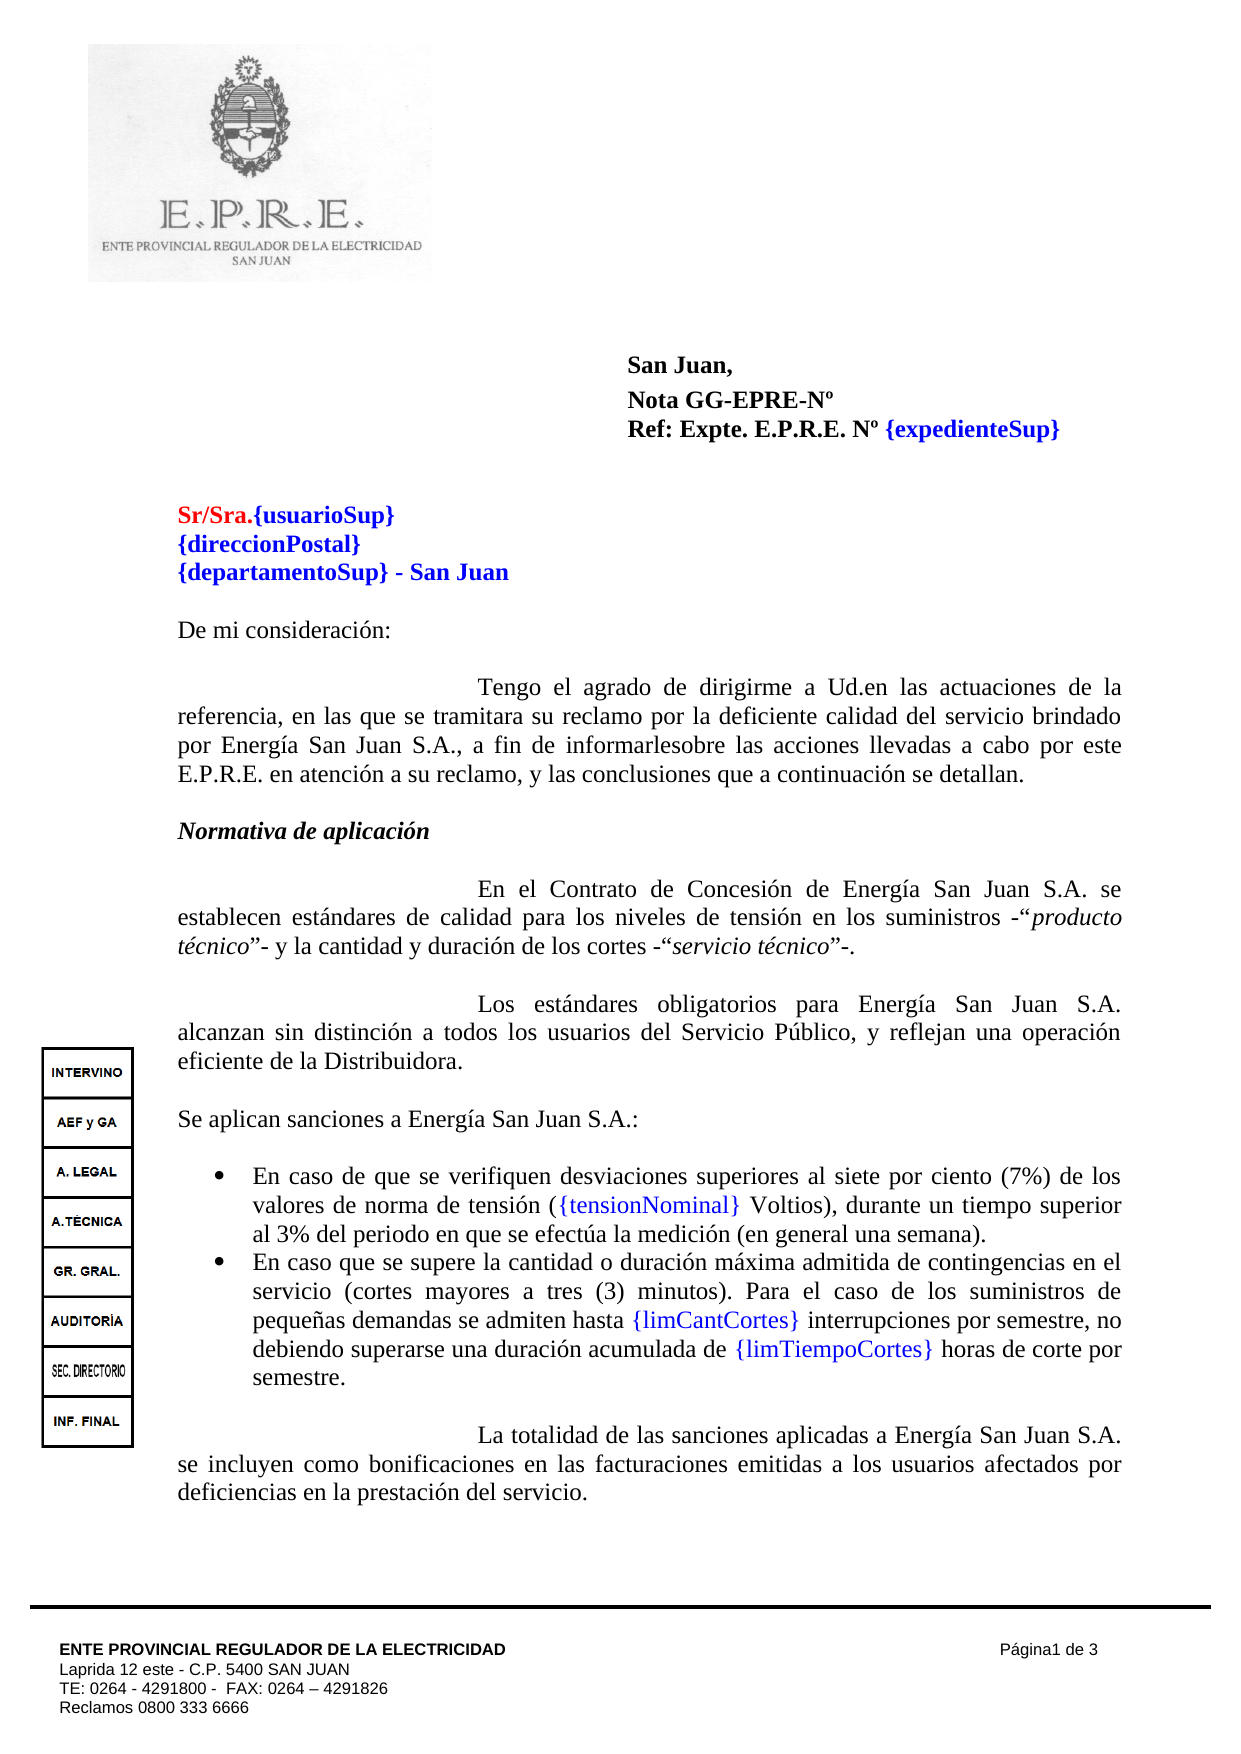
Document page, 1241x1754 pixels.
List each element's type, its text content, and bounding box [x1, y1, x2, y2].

subtitle San Juan, [177, 350, 1122, 379]
text En el Contrato de Concesión de Energía San Juan S.A. se establecen estándares de calidad para los niveles de tensión en los suministros -“producto técnico”- y la cantidad y duración de los cortes -“servicio técnico”-. [177, 874, 1122, 960]
text {departamentoSup} - San Juan [177, 557, 1122, 586]
picture [38, 1043, 137, 1451]
text Nota GG-EPRE-Nº [627, 385, 1122, 414]
text Normativa de aplicación [177, 816, 1122, 845]
list En caso que se supere la cantidad o duración máxima admitida de contingencias en el servicio (cortes mayores a tres (3) minutos). Para el caso de los suministros de pequeñas demandas se admiten hasta {limCantCortes} interrupciones por semestre, no debiendo superarse una duración acumulada de {limTiempoCortes} horas de corte por semestre. [215, 1247, 1122, 1391]
text Tengo el agrado de dirigirme a Ud.en las actuaciones de la referencia, en las que se tramitara su reclamo por la deficiente calidad del servicio brindado por Energía San Juan S.A., a fin de informarlesobre las acciones llevadas a cabo por este E.P.R.E. en atención a su reclamo, y las conclusiones que a continuación se detallan. [177, 672, 1122, 787]
text La totalidad de las sanciones aplicadas a Energía San Juan S.A. se incluyen como bonificaciones en las facturaciones emitidas a los usuarios afectados por deficiencias en la prestación del servicio. [177, 1420, 1122, 1506]
text Los estándares obligatorios para Energía San Juan S.A. alcanzan sin distinción a todos los usuarios del Servicio Público, y reflejan una operación eficiente de [177, 989, 1122, 1075]
list En caso de que se verifiquen desviaciones superiores al siete por ciento (7%) de los valores de norma de tensión ({tensionNominal} Voltios), durante un tiempo superior al 3% del periodo en que se efectúa la medición (en general una semana). [215, 1161, 1122, 1247]
text De mi consideración: [177, 615, 1122, 644]
text Sr/Sra.{usuarioSup} [177, 500, 1122, 529]
picture [88, 44, 432, 282]
text Ref: Expte. E.P.R.E. Nº {expedienteSup} [627, 414, 1122, 442]
text {direccionPostal} [177, 529, 1122, 557]
text Se aplican sanciones a Energía San Juan S.A.: [177, 1104, 1122, 1132]
